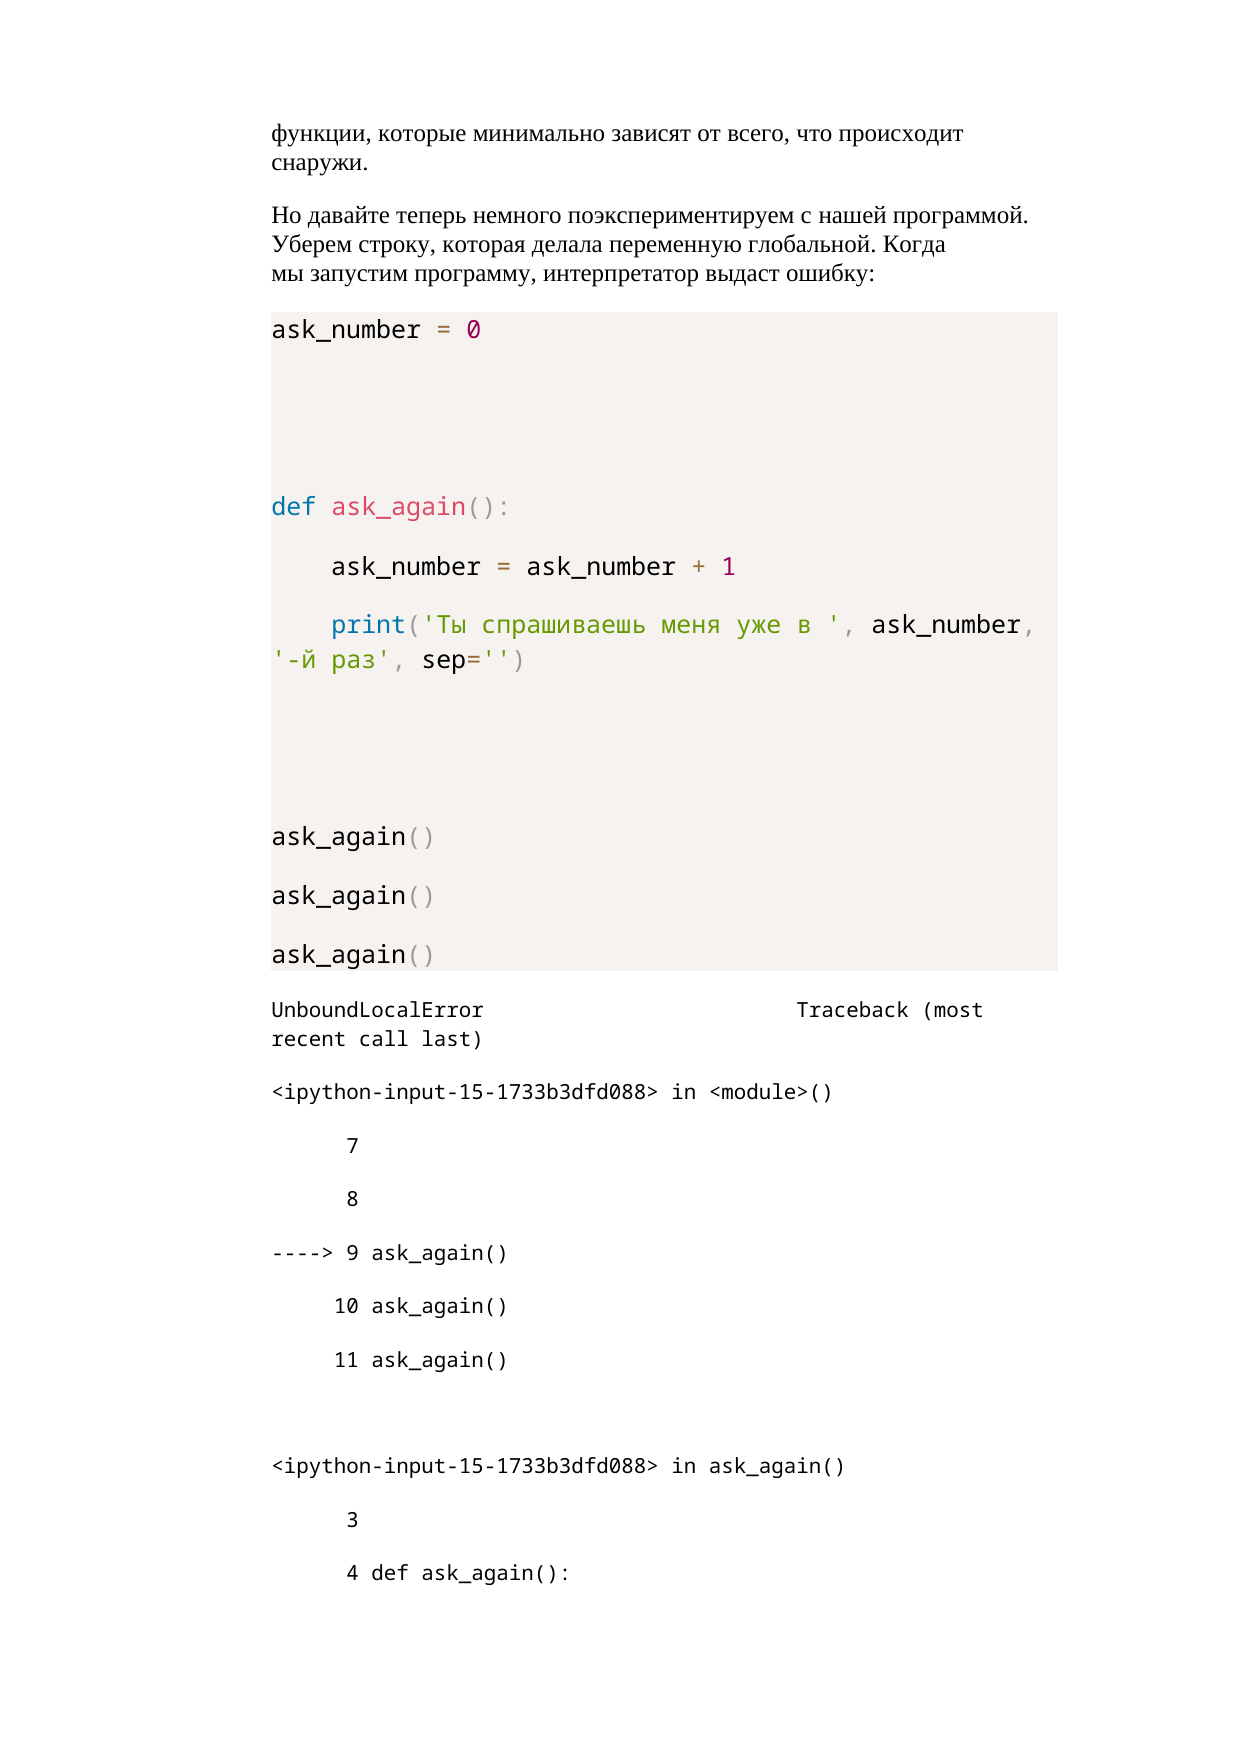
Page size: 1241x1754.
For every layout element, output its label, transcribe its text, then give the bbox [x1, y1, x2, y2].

text ask_again() [271, 818, 1058, 852]
text ask_again() [271, 937, 1058, 971]
text 11 ask_again() [271, 1345, 1058, 1373]
text Но давайте теперь немного поэкспериментируем с нашей программой. Уберем строку, которая делала переменную глобальной. Когда мы запустим программу, интерпретатор выдаст ошибку: [271, 201, 1058, 287]
text 8 [271, 1184, 1058, 1213]
text 3 [271, 1505, 1058, 1533]
text ask_number = 0 [271, 312, 1058, 346]
text 7 [271, 1131, 1058, 1159]
text ask_number = ask_number + 1 [271, 548, 1058, 582]
text 10 ask_again() [271, 1291, 1058, 1320]
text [271, 118, 1058, 176]
text def ask_again(): [271, 489, 1058, 523]
text 4 def ask_again(): [271, 1558, 1058, 1587]
text <ipython-input-15-1733b3dfd088> in ask_again() [271, 1452, 1058, 1480]
text print('Ты спрашиваешь меня уже в ', ask_number, '-й раз', sep='') [271, 607, 1058, 675]
text <ipython-input-15-1733b3dfd088> in <module>() [271, 1077, 1058, 1106]
text ----> 9 ask_again() [271, 1238, 1058, 1266]
text ask_again() [271, 877, 1058, 912]
text UnboundLocalError Traceback (most recent call last) [271, 996, 1058, 1052]
